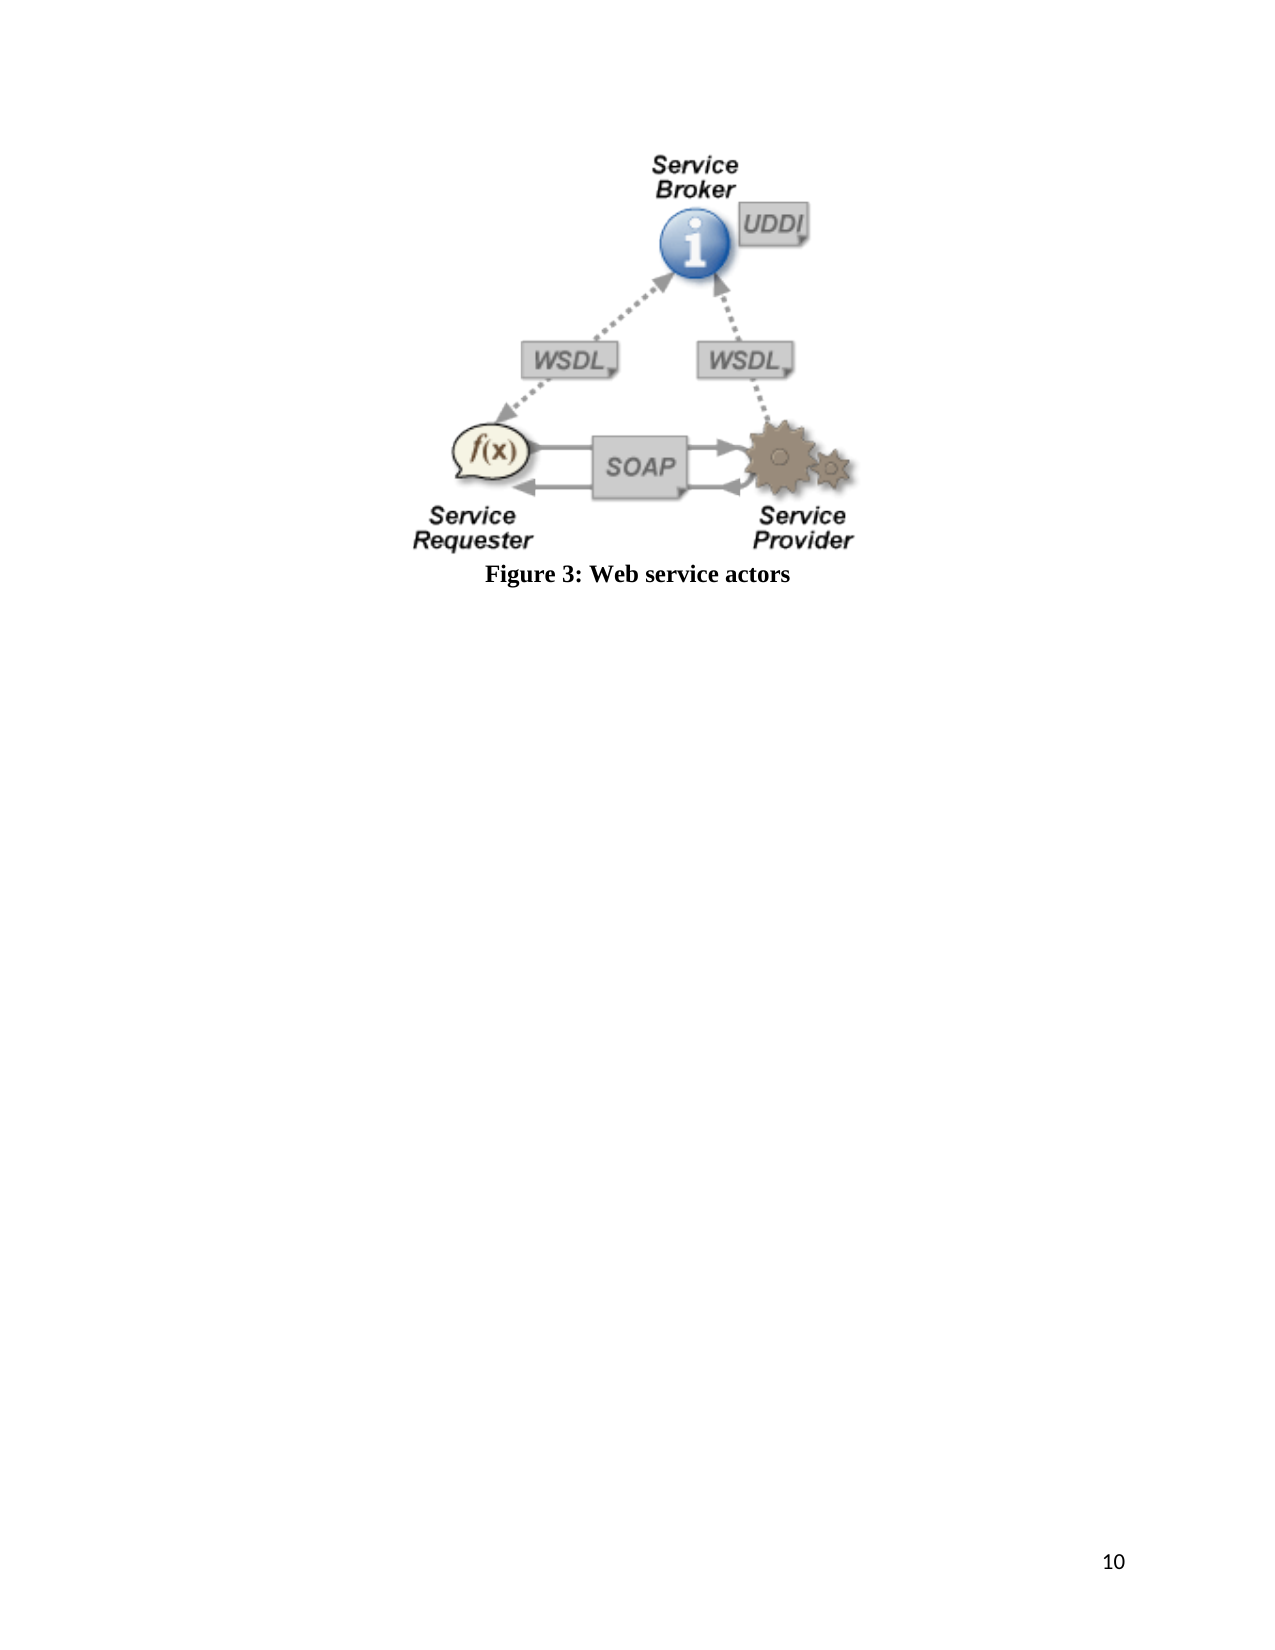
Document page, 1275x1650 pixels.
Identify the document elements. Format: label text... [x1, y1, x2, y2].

text Figure 3: Web service actors [150, 559, 1125, 588]
picture [412, 150, 863, 560]
